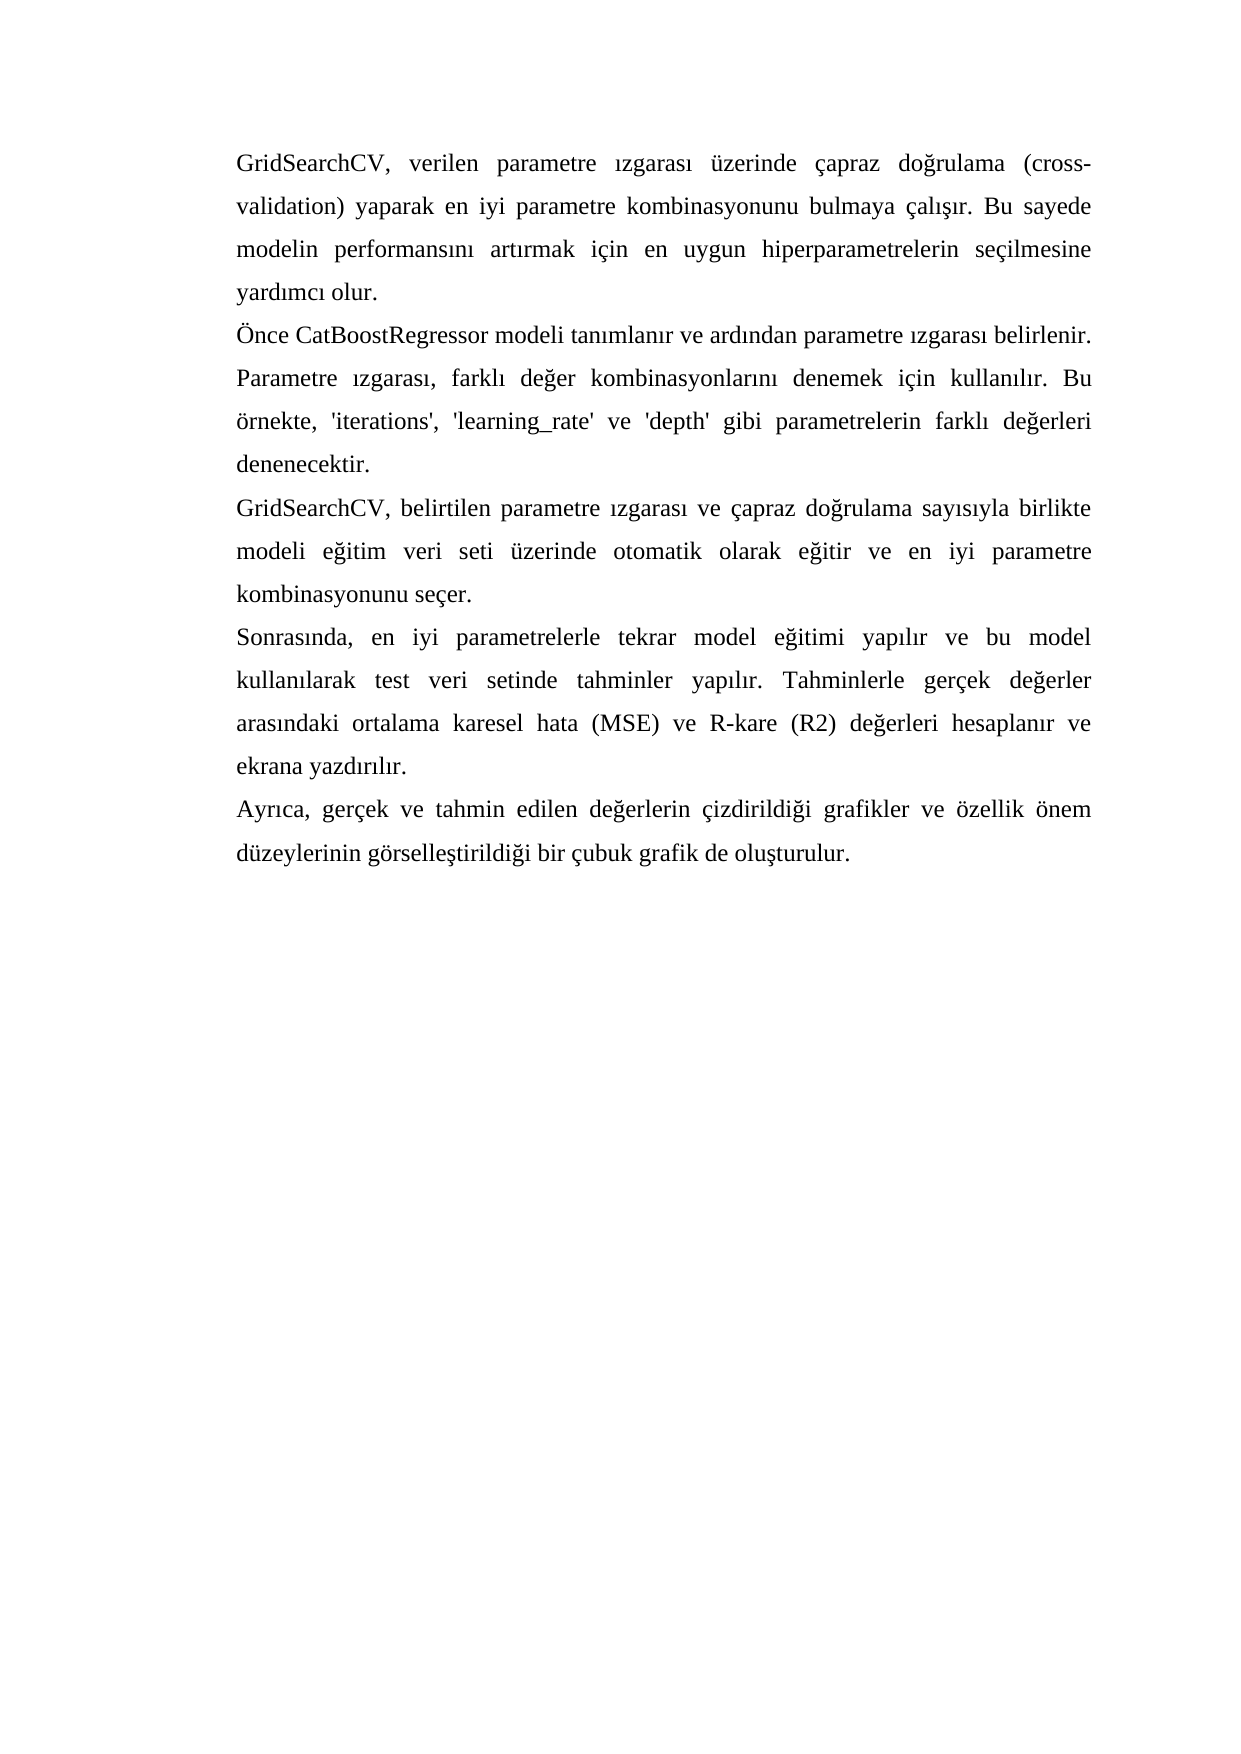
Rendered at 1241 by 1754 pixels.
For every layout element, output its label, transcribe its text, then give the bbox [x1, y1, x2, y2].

text GridSearchCV, belirtilen parametre ızgarası ve çapraz doğrulama sayısıyla birlikte modeli eğitim veri seti üzerinde otomatik olarak eğitir ve en iyi parametre kombinasyonunu seçer. [236, 493, 1092, 608]
text GridSearchCV, verilen parametre ızgarası üzerinde çapraz doğrulama (cross-validation) yaparak en iyi parametre kombinasyonunu bulmaya çalışır. Bu sayede modelin performansını artırmak için en uygun hiperparametrelerin seçilmesine yardımcı olur. [236, 148, 1092, 306]
text Sonrasında, en iyi parametrelerle tekrar model eğitimi yapılır ve bu model kullanılarak test veri setinde tahminler yapılır. Tahminlerle gerçek değerler arasındaki ortalama karesel hata (MSE) ve R-kare (R2) değerleri hesaplanır ve ekrana yazdırılır. [236, 622, 1092, 780]
text Ayrıca, gerçek ve tahmin edilen değerlerin çizdirildiği grafikler ve özellik önem düzeylerinin görselleştirildiği bir çubuk grafik de oluşturulur. [236, 794, 1092, 866]
text Önce CatBoostRegressor modeli tanımlanır ve ardından parametre ızgarası belirlenir. Parametre ızgarası, farklı değer kombinasyonlarını denemek için kullanılır. Bu örnekte, 'iterations', 'learning_rate' ve 'depth' gibi parametrelerin farklı değerleri denenecektir. [236, 320, 1092, 478]
